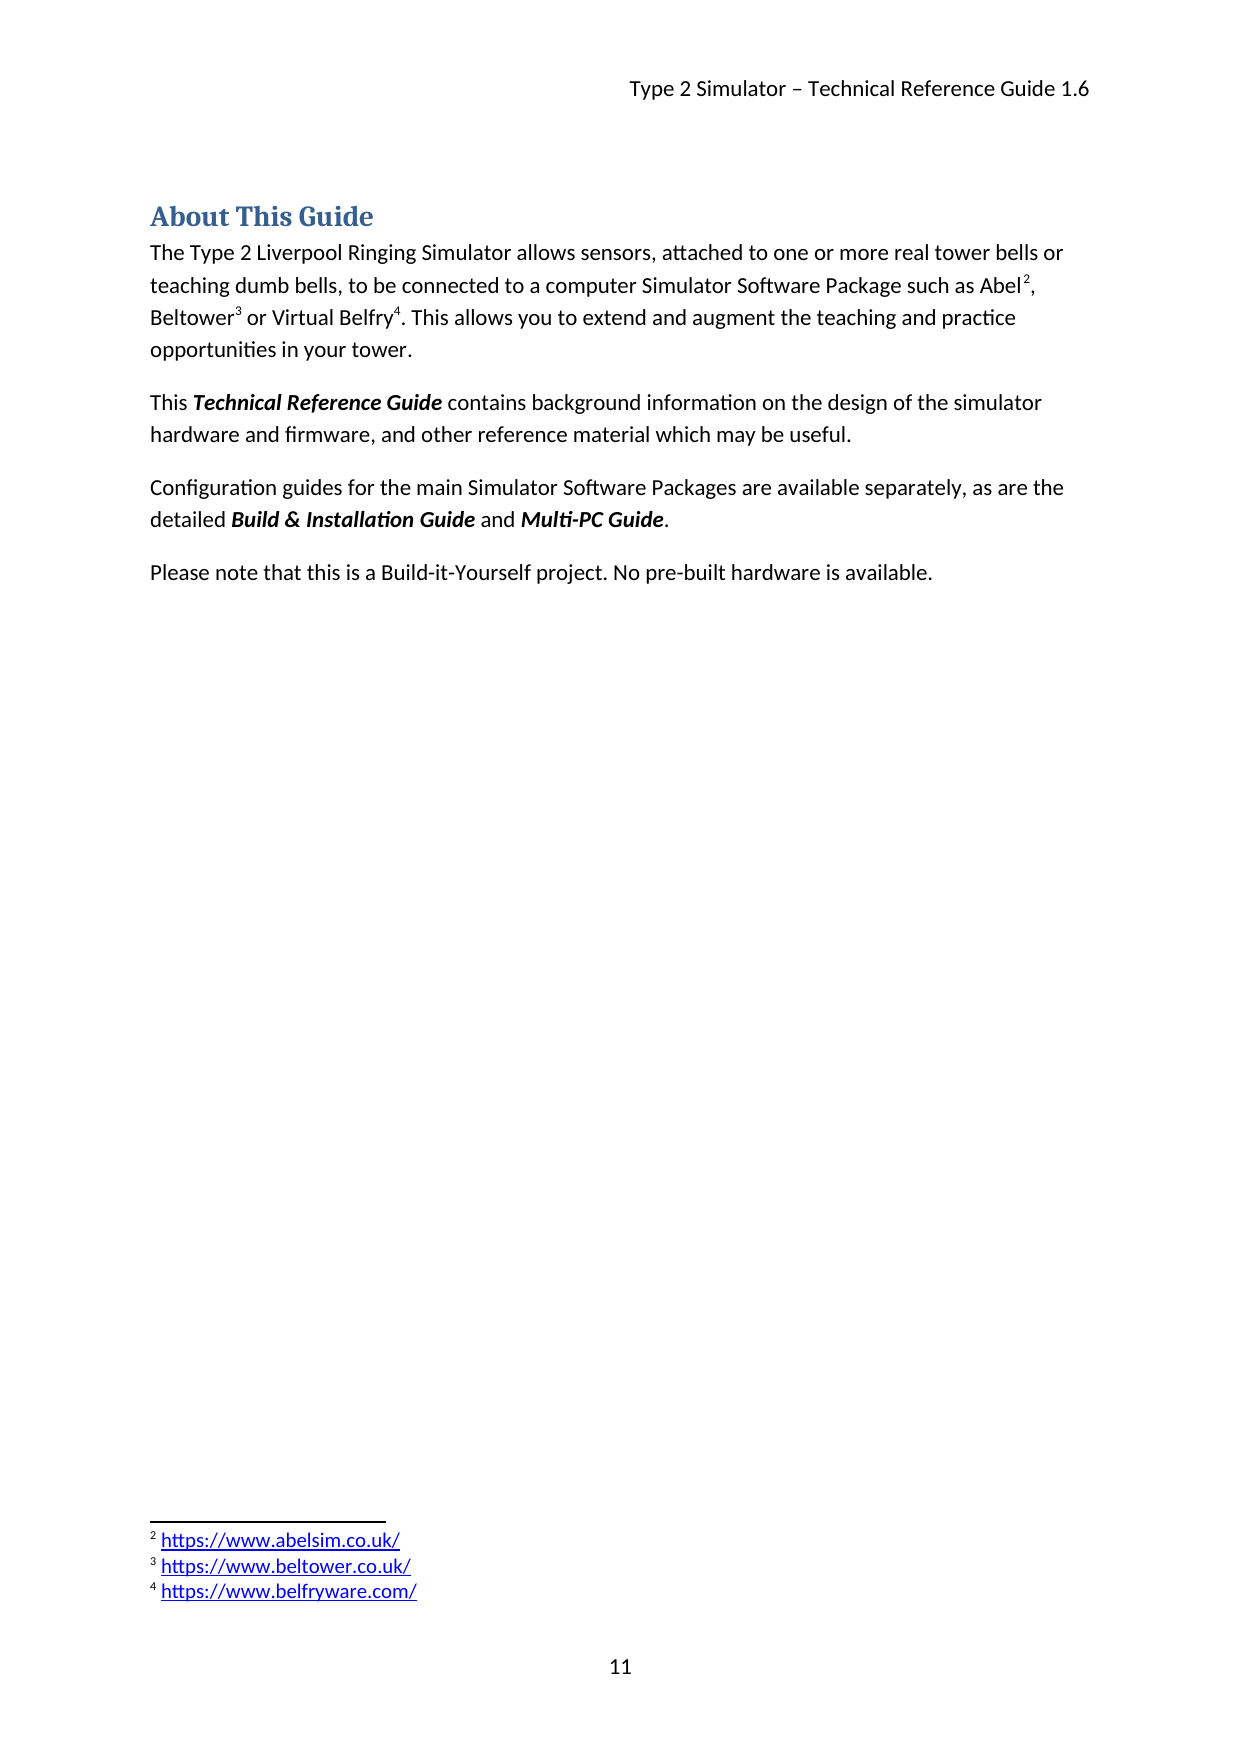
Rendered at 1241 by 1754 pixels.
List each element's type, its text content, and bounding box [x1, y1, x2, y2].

text Please note that this is a Build-it-Yourself project. No pre-built hardware is available. [150, 558, 1090, 587]
text This Technical Reference Guide contains background information on the design of the simulator hardware and firmware, and other reference material which may be useful. [150, 388, 1090, 448]
text Configuration guides for the main Simulator Software Packages are available separately, as are the detailed Build & Installation Guide and Multi-PC Guide. [150, 473, 1090, 533]
subtitle About This Guide [150, 200, 1090, 233]
text The Type 2 Liverpool Ringing Simulator allows sensors, attached to one or more real tower bells or teaching dumb bells, to be connected to a computer Simulator Software Package such as Abel, Beltower or Virtual Belfry. This allows you to extend and augment the teaching and practice opportunities in your tower. [150, 238, 1090, 363]
